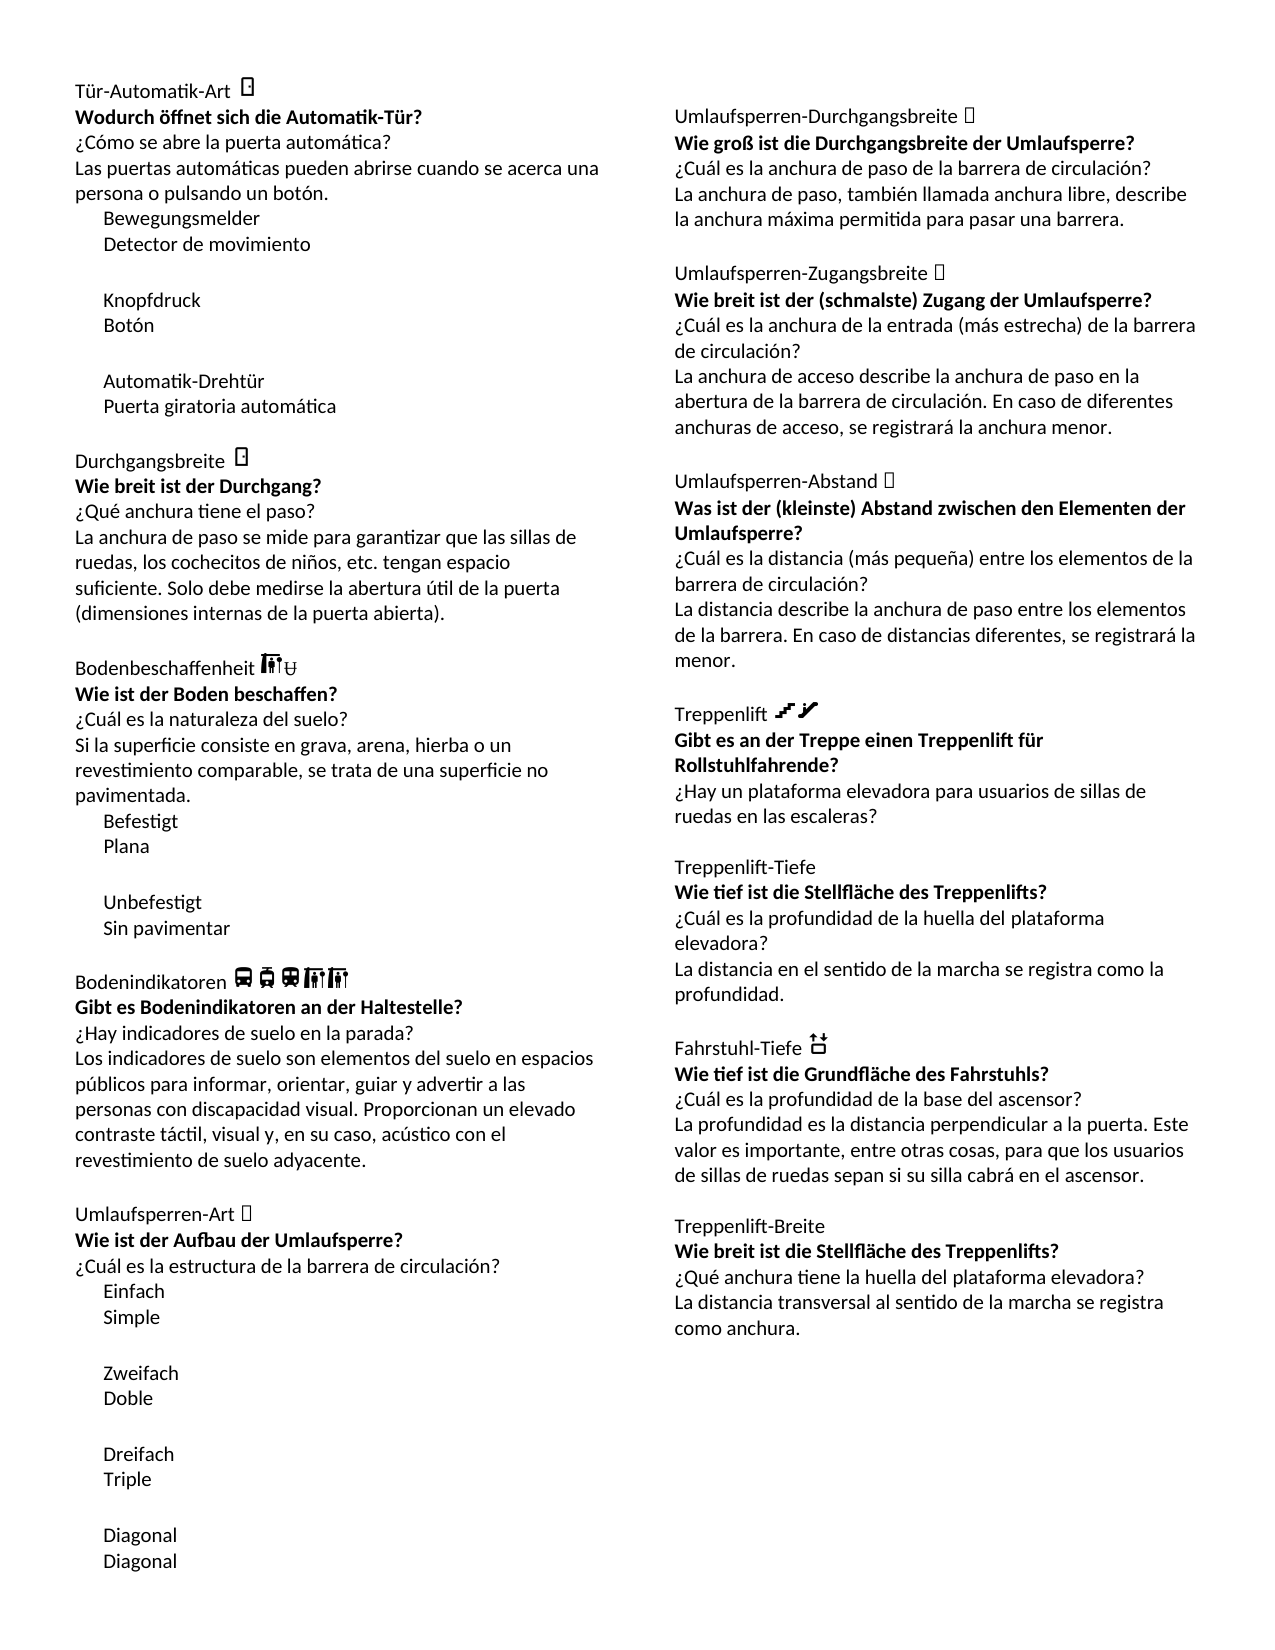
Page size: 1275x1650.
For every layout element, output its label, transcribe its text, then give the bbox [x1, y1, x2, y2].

text La anchura de paso se mide para garantizar que las sillas de ruedas, los cochecitos de niños, etc. tengan espacio suficiente. Solo debe medirse la abertura útil de la puerta (dimensiones internas de la puerta abierta). [75, 524, 601, 626]
text Detector de movimiento [75, 231, 601, 256]
text Botón [75, 312, 601, 338]
text Wodurch öffnet sich die Automatik-Tür? [75, 104, 601, 129]
text La distancia transversal al sentido de la marcha se registra como anchura. [674, 1289, 1200, 1340]
picture [807, 1032, 831, 1056]
text La distancia en el sentido de la marcha se registra como la profundidad. [674, 956, 1200, 1007]
text Treppenlift-Tiefe [674, 854, 1200, 879]
text Befestigt [75, 808, 601, 833]
text ¿Cuál es la profundidad de la base del ascensor? [674, 1086, 1200, 1112]
text La distancia describe la anchura de paso entre los elementos de la barrera. En caso de distancias diferentes, se registrará la menor. [674, 596, 1200, 673]
text Bewegungsmelder [75, 206, 601, 231]
text ¿Qué anchura tiene el paso? [75, 499, 601, 524]
text Umlaufsperren-Durchgangsbreite  [674, 100, 1200, 130]
text ¿Cuál es la distancia (más pequeña) entre los elementos de la barrera de circulación? [674, 546, 1200, 596]
text Zweifach [75, 1360, 601, 1385]
text ¿Cuál es la naturaleza del suelo? [75, 706, 601, 732]
text Simple [75, 1304, 601, 1329]
text ¿Cómo se abre la puerta automática? [75, 129, 601, 155]
text Bodenindikatoren [75, 966, 601, 994]
text Wie ist der Aufbau der Umlaufsperre? [75, 1228, 601, 1253]
text Puerta giratoria automática [75, 394, 601, 419]
text Fahrstuhl-Tiefe [674, 1032, 1200, 1061]
picture [231, 965, 350, 990]
text Wie breit ist der Durchgang? [75, 473, 601, 499]
text Unbefestigt [75, 889, 601, 915]
text Umlaufsperren-Art  [75, 1198, 601, 1228]
text ¿Hay indicadores de suelo en la parada? [75, 1020, 601, 1045]
text Was ist der (kleinste) Abstand zwischen den Elementen der Umlaufsperre? [674, 495, 1200, 546]
text Wie breit ist die Stellfläche des Treppenlifts? [674, 1239, 1200, 1264]
picture [229, 444, 254, 469]
text Gibt es an der Treppe einen Treppenlift für Rollstuhlfahrende? [674, 727, 1200, 778]
text Diagonal [75, 1523, 601, 1548]
text Wie tief ist die Grundfläche des Fahrstuhls? [674, 1061, 1200, 1086]
text Gibt es Bodenindikatoren an der Haltestelle? [75, 994, 601, 1020]
text ¿Qué anchura tiene la huella del plataforma elevadora? [674, 1264, 1200, 1289]
text Knopfdruck [75, 287, 601, 312]
text Einfach [75, 1278, 601, 1304]
text Treppenlift [674, 698, 1200, 727]
text Wie groß ist die Durchgangsbreite der Umlaufsperre? [674, 130, 1200, 156]
picture [259, 651, 284, 675]
text ¿Hay un plataforma elevadora para usuarios de sillas de ruedas en las escaleras? [674, 778, 1200, 829]
text Plana [75, 833, 601, 859]
text ¿Cuál es la anchura de la entrada (más estrecha) de la barrera de circulación? [674, 312, 1200, 363]
text ¿Cuál es la profundidad de la huella del plataforma elevadora? [674, 905, 1200, 956]
text Wie breit ist der (schmalste) Zugang der Umlaufsperre? [674, 287, 1200, 312]
picture [772, 698, 820, 722]
text Bodenbeschaffenheit  [75, 651, 601, 681]
text Doble [75, 1385, 601, 1411]
text Dreifach [75, 1441, 601, 1467]
text La anchura de paso, también llamada anchura libre, describe la anchura máxima permitida para pasar una barrera. [674, 181, 1200, 232]
text Wie ist der Boden beschaffen? [75, 681, 601, 706]
text Diagonal [75, 1548, 601, 1573]
text La anchura de acceso describe la anchura de paso en la abertura de la barrera de circulación. En caso de diferentes anchuras de acceso, se registrará la anchura menor. [674, 363, 1200, 439]
text Umlaufsperren-Zugangsbreite  [674, 257, 1200, 287]
text Las puertas automáticas pueden abrirse cuando se acerca una persona o pulsando un botón. [75, 155, 601, 206]
text Automatik-Drehtür [75, 368, 601, 394]
text Durchgangsbreite [75, 444, 601, 473]
picture [235, 75, 260, 99]
text ¿Cuál es la estructura de la barrera de circulación? [75, 1253, 601, 1278]
text Triple [75, 1467, 601, 1492]
text Umlaufsperren-Abstand  [674, 465, 1200, 495]
text Wie tief ist die Stellfläche des Treppenlifts? [674, 879, 1200, 905]
text Los indicadores de suelo son elementos del suelo en espacios públicos para informar, orientar, guiar y advertir a las personas con discapacidad visual. Proporcionan un elevado contraste táctil, visual y, en su caso, acústico con el revestimiento de suelo adyacente. [75, 1045, 601, 1172]
text ¿Cuál es la anchura de paso de la barrera de circulación? [674, 156, 1200, 181]
text Sin pavimentar [75, 915, 601, 940]
text Tür-Automatik-Art [75, 75, 601, 104]
text La profundidad es la distancia perpendicular a la puerta. Este valor es importante, entre otras cosas, para que los usuarios de sillas de ruedas sepan si su silla cabrá en el ascensor. [674, 1112, 1200, 1188]
text Treppenlift-Breite [674, 1213, 1200, 1239]
text Si la superficie consiste en grava, arena, hierba o un revestimiento comparable, se trata de una superficie no pavimentada. [75, 732, 601, 808]
